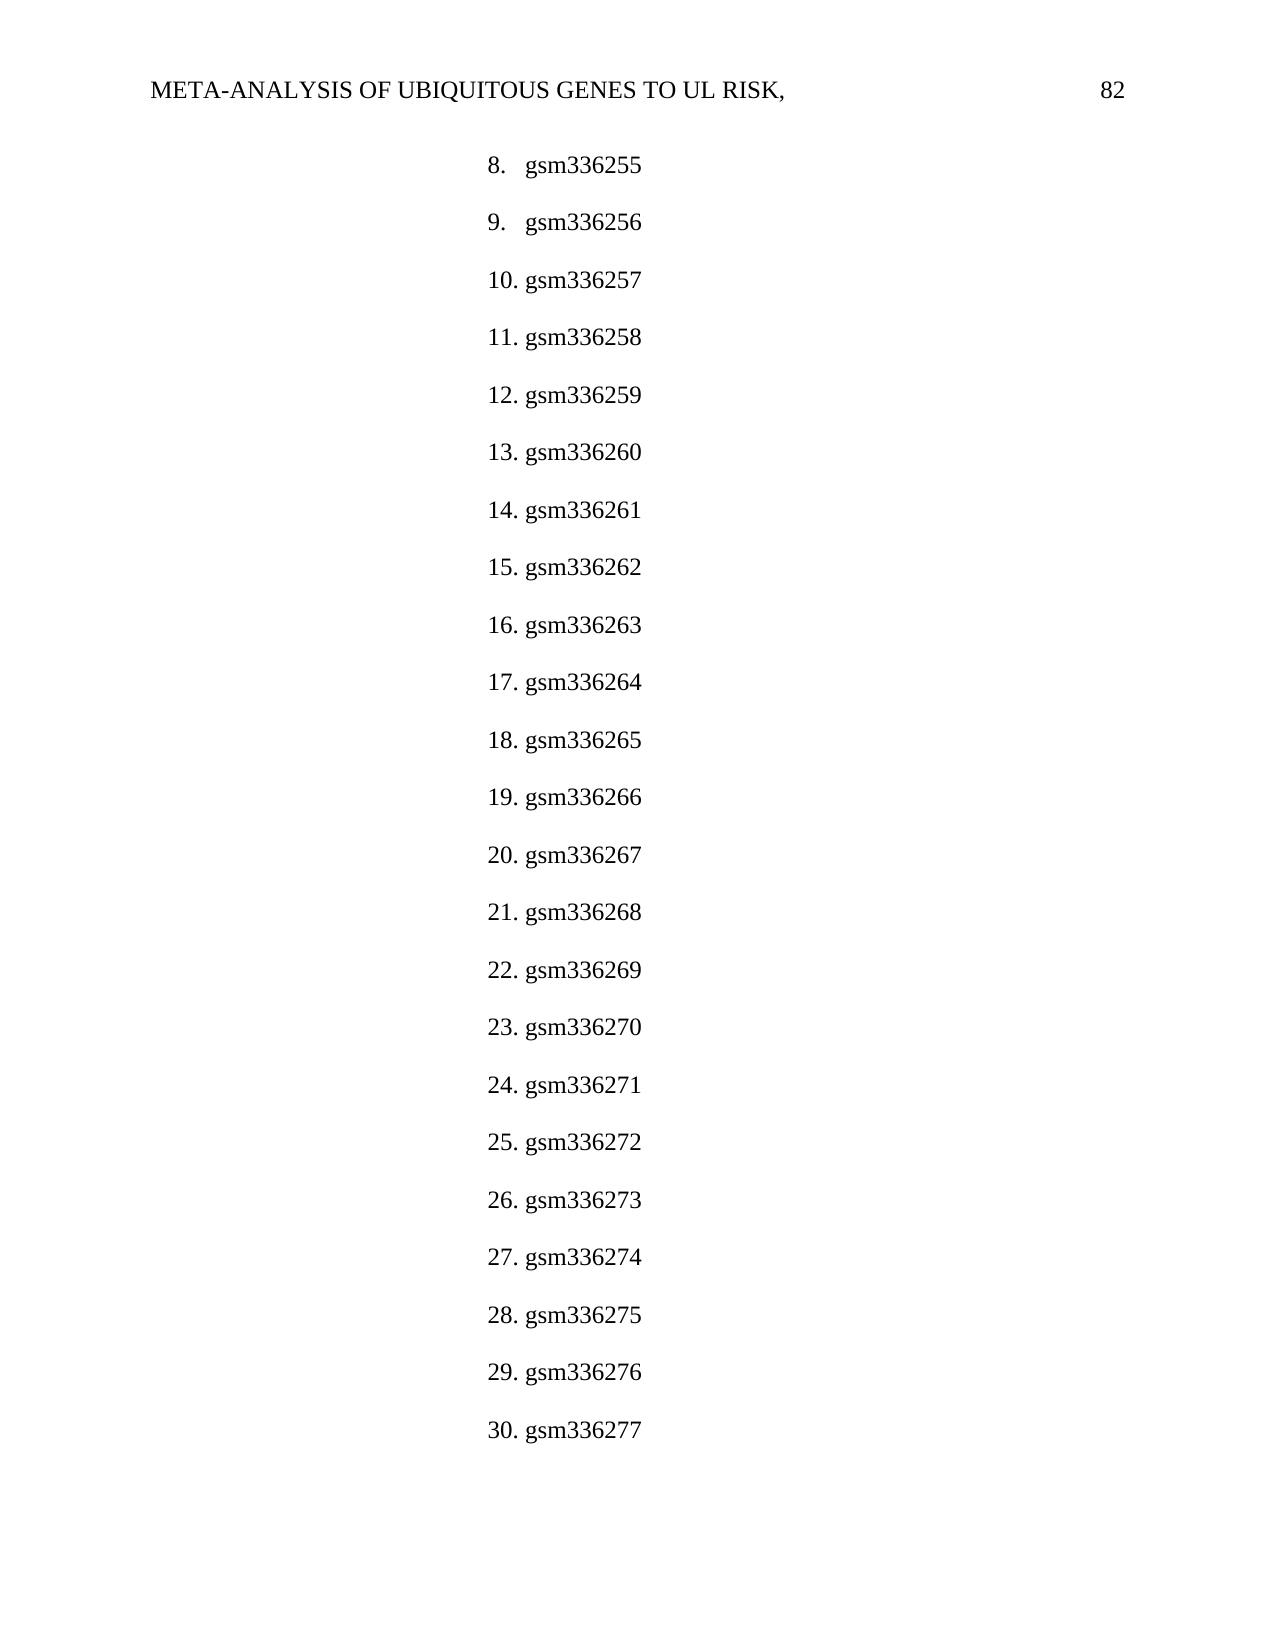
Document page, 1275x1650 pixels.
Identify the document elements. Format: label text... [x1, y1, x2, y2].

list gsm336260 [487, 437, 1125, 466]
list gsm336277 [487, 1415, 1125, 1444]
list gsm336267 [487, 840, 1125, 869]
list gsm336274 [487, 1242, 1125, 1271]
list gsm336271 [487, 1070, 1125, 1099]
list gsm336258 [487, 322, 1125, 351]
list gsm336265 [487, 725, 1125, 754]
list gsm336264 [487, 667, 1125, 696]
list gsm336263 [487, 610, 1125, 639]
list gsm336273 [487, 1185, 1125, 1214]
list gsm336276 [487, 1357, 1125, 1386]
list gsm336257 [487, 265, 1125, 294]
list gsm336259 [487, 380, 1125, 409]
list gsm336266 [487, 782, 1125, 811]
list gsm336275 [487, 1300, 1125, 1329]
list gsm336255 [487, 150, 1125, 179]
list gsm336262 [487, 552, 1125, 581]
list gsm336272 [487, 1127, 1125, 1156]
list gsm336269 [487, 955, 1125, 984]
list gsm336270 [487, 1012, 1125, 1041]
list gsm336261 [487, 495, 1125, 524]
list gsm336268 [487, 897, 1125, 926]
list gsm336256 [487, 207, 1125, 236]
